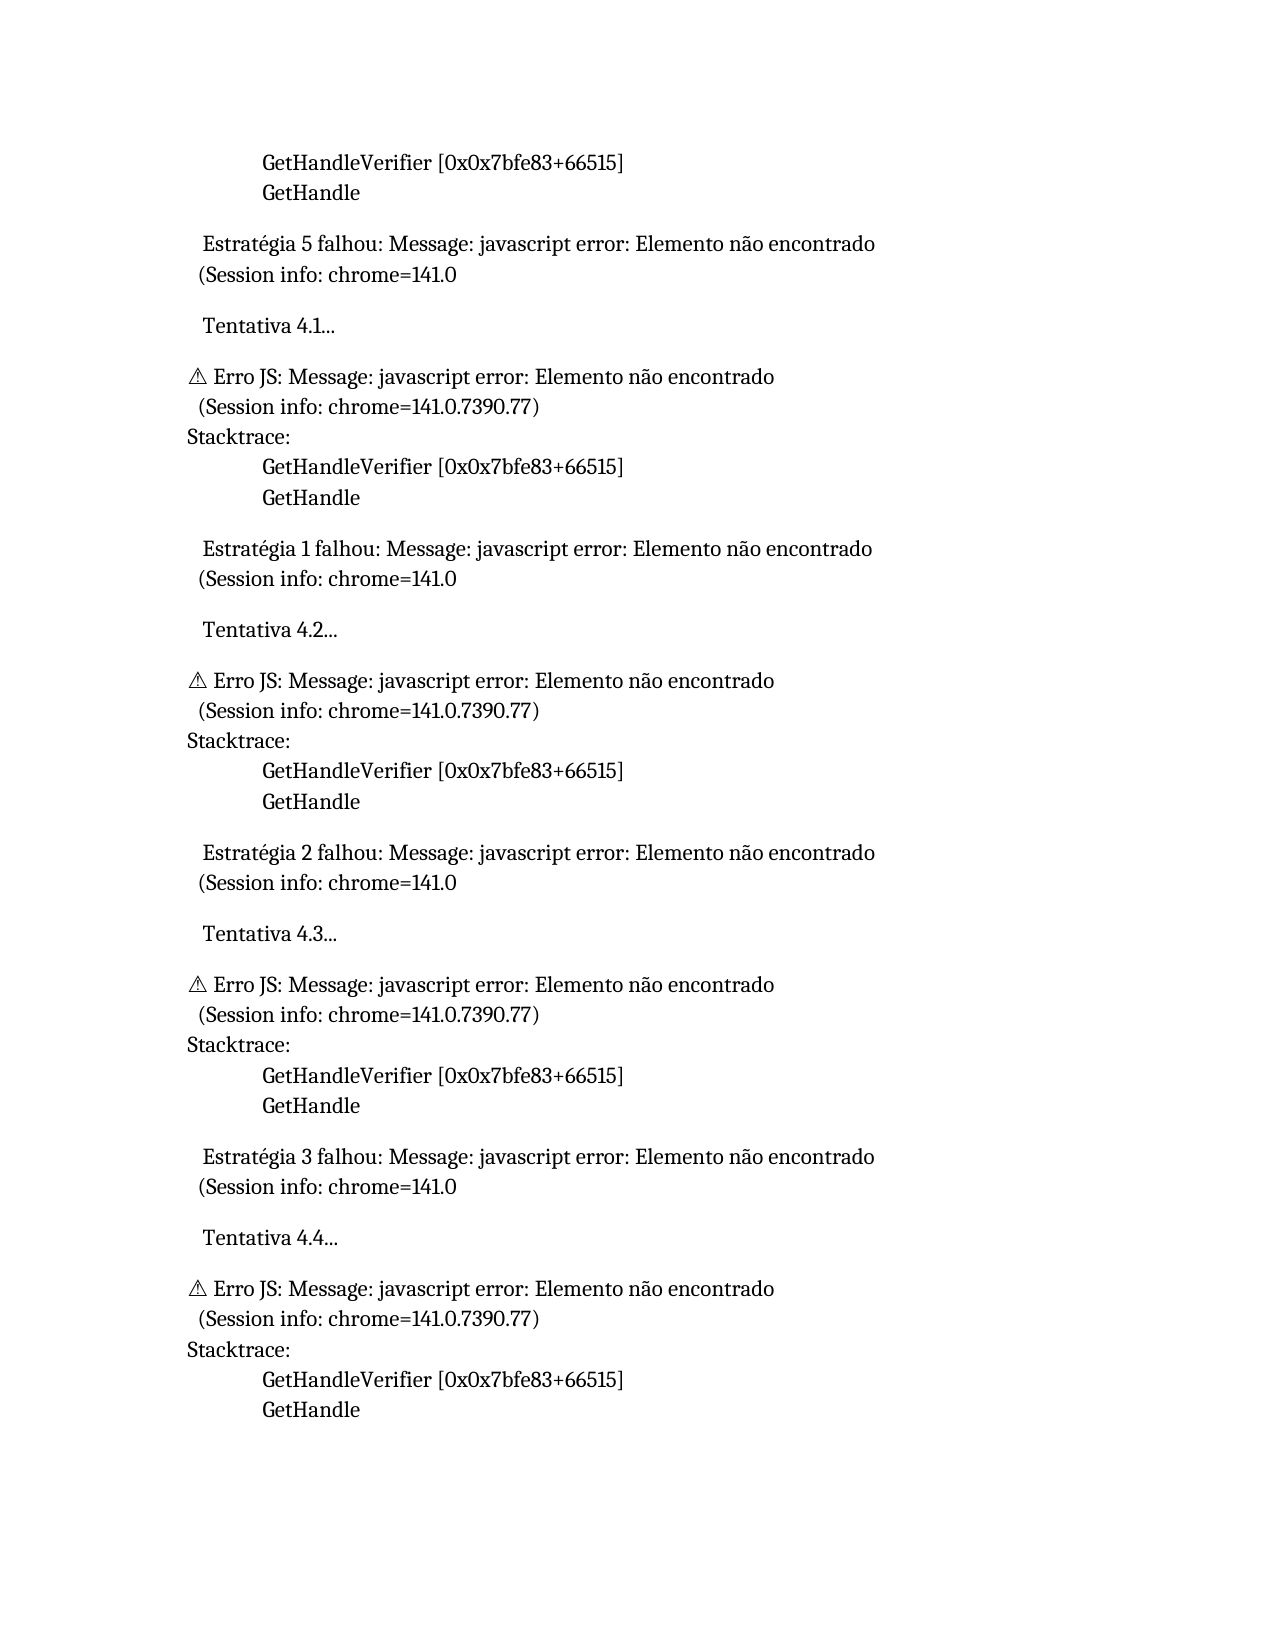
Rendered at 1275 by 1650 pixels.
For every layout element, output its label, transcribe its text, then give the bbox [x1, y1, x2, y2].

text Tentativa 4.1... [187, 312, 1087, 339]
text Estratégia 2 falhou: Message: javascript error: Elemento não encontrado (Session info: chrome=141.0 [187, 839, 1087, 896]
text Estratégia 3 falhou: Message: javascript error: Elemento não encontrado (Session info: chrome=141.0 [187, 1144, 1087, 1200]
text Tentativa 4.3... [187, 921, 1087, 947]
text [187, 1276, 1087, 1423]
text Estratégia 5 falhou: Message: javascript error: Elemento não encontrado (Session info: chrome=141.0 [187, 231, 1087, 288]
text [187, 150, 1087, 207]
text Tentativa 4.4... [187, 1225, 1087, 1251]
text Tentativa 4.2... [187, 617, 1087, 643]
text Estratégia 1 falhou: Message: javascript error: Elemento não encontrado (Session info: chrome=141.0 [187, 535, 1087, 592]
